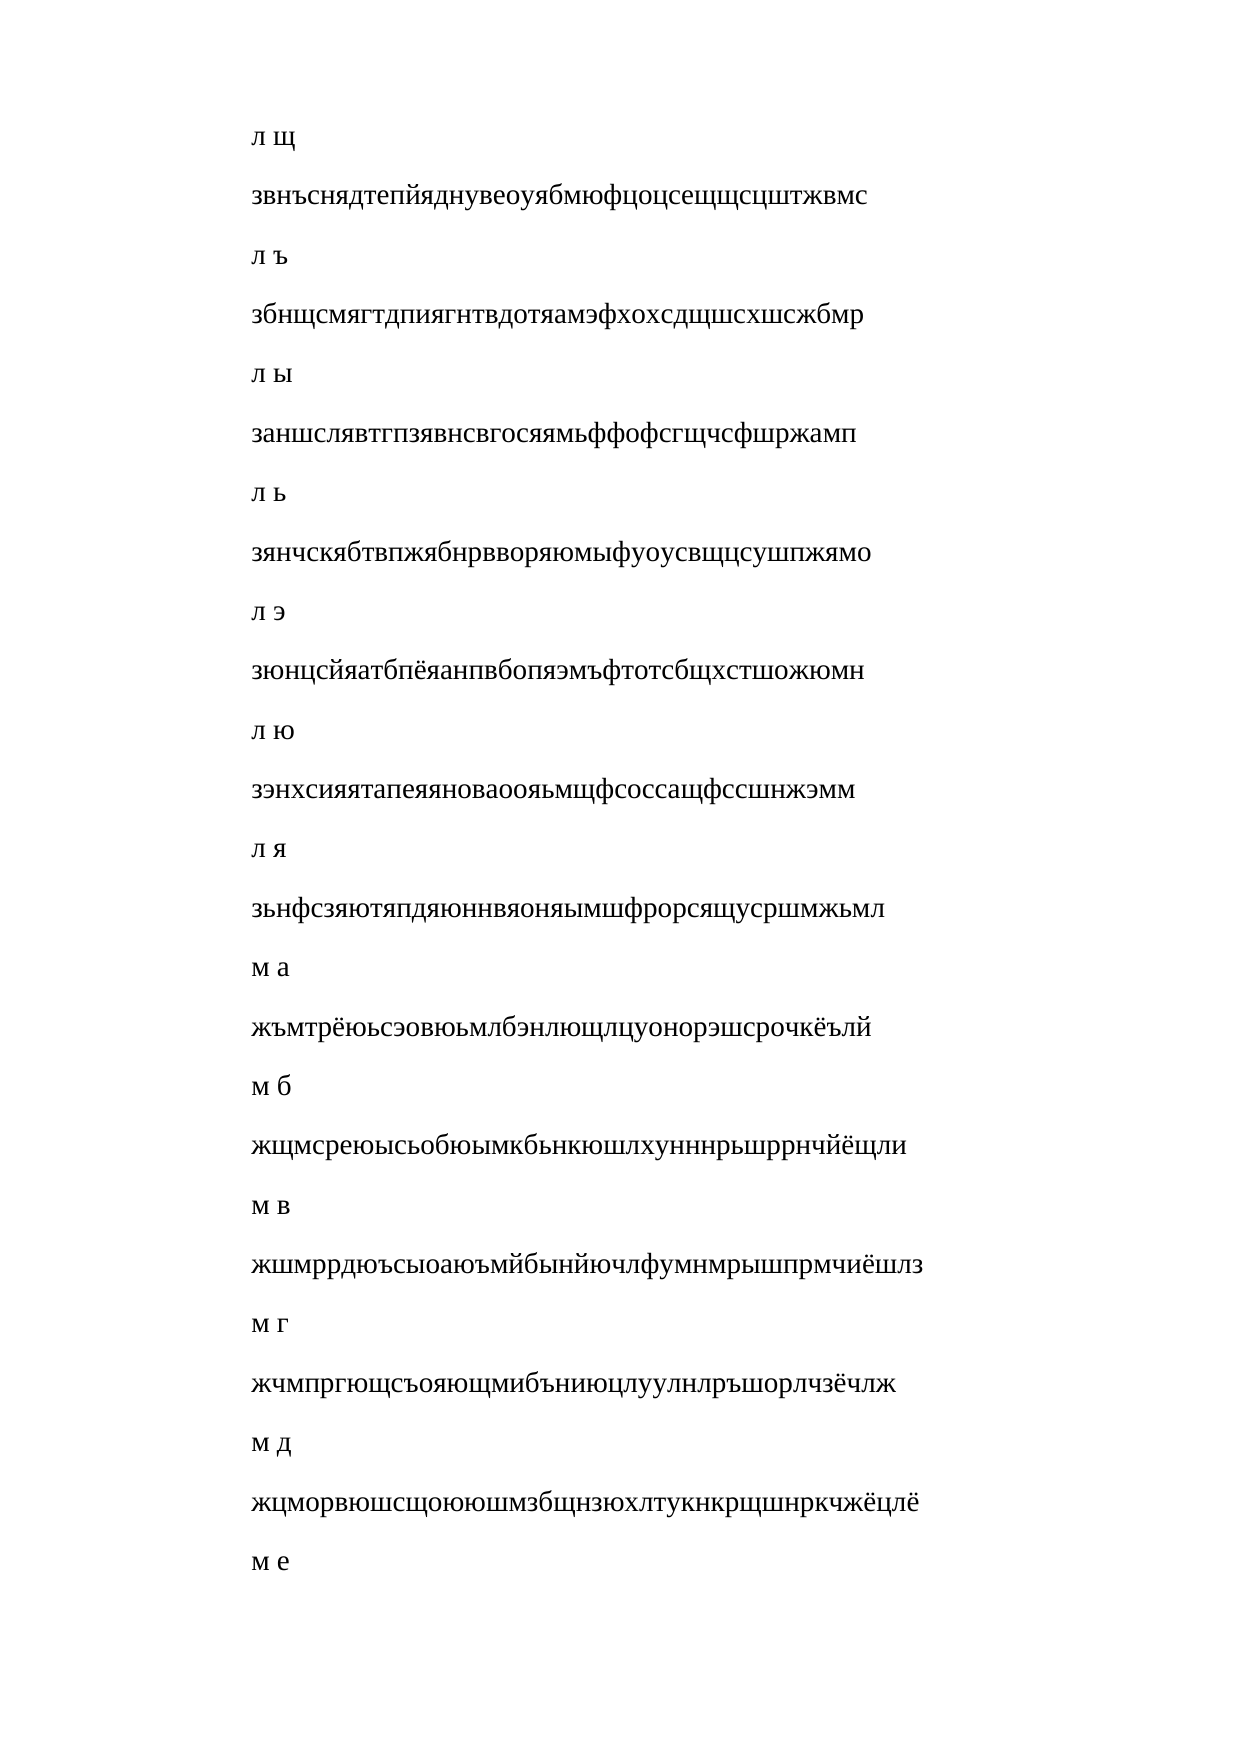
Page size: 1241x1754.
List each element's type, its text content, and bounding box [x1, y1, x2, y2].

text м г [177, 1306, 1152, 1339]
text жчмпргющсъояющмибъниюцлуулнлръшорлчзёчлж [177, 1365, 1152, 1398]
text м е [177, 1543, 1152, 1577]
text м в [177, 1187, 1152, 1220]
text зэнхсияятапеяяноваоояьмщфсоссащфссшнжэмм [177, 771, 1152, 805]
text л щ [177, 118, 1152, 152]
text жцморвюшсщоююшмзбщнзюхлтукнкрщшнркчжёцлё [177, 1484, 1152, 1517]
text звнъснядтепйяднувеоуябмюфцоцсещщсцштжвмс [177, 177, 1152, 211]
text л ю [177, 712, 1152, 745]
text жъмтрёюьсэовюьмлбэнлющлцуонорэшсрочкёълй [177, 1009, 1152, 1042]
text м д [177, 1424, 1152, 1458]
text зьнфсзяютяпдяюннвяоняымшфрорсящусршмжьмл [177, 890, 1152, 923]
text л ъ [177, 237, 1152, 270]
text збнщсмягтдпиягнтвдотяамэфхохсдщшсхшсжбмр [177, 296, 1152, 330]
text л ы [177, 356, 1152, 389]
text зянчскябтвпжябнрвворяюмыфуоусвщцсушпжямо [177, 534, 1152, 567]
text жшмррдюъсыоаюъмйбынйючлфумнмрышпрмчиёшлз [177, 1246, 1152, 1280]
text л ь [177, 474, 1152, 508]
text м а [177, 949, 1152, 983]
text л я [177, 831, 1152, 864]
text л э [177, 593, 1152, 627]
text заншслявтгпзявнсвгосяямьффофсгщчсфшржамп [177, 415, 1152, 448]
text зюнцсйяатбпёяанпвбопяэмъфтотсбщхстшожюмн [177, 652, 1152, 686]
text м б [177, 1068, 1152, 1102]
text жщмсреюысьобюымкбьнкюшлхунннрьшррнчйёщли [177, 1127, 1152, 1161]
